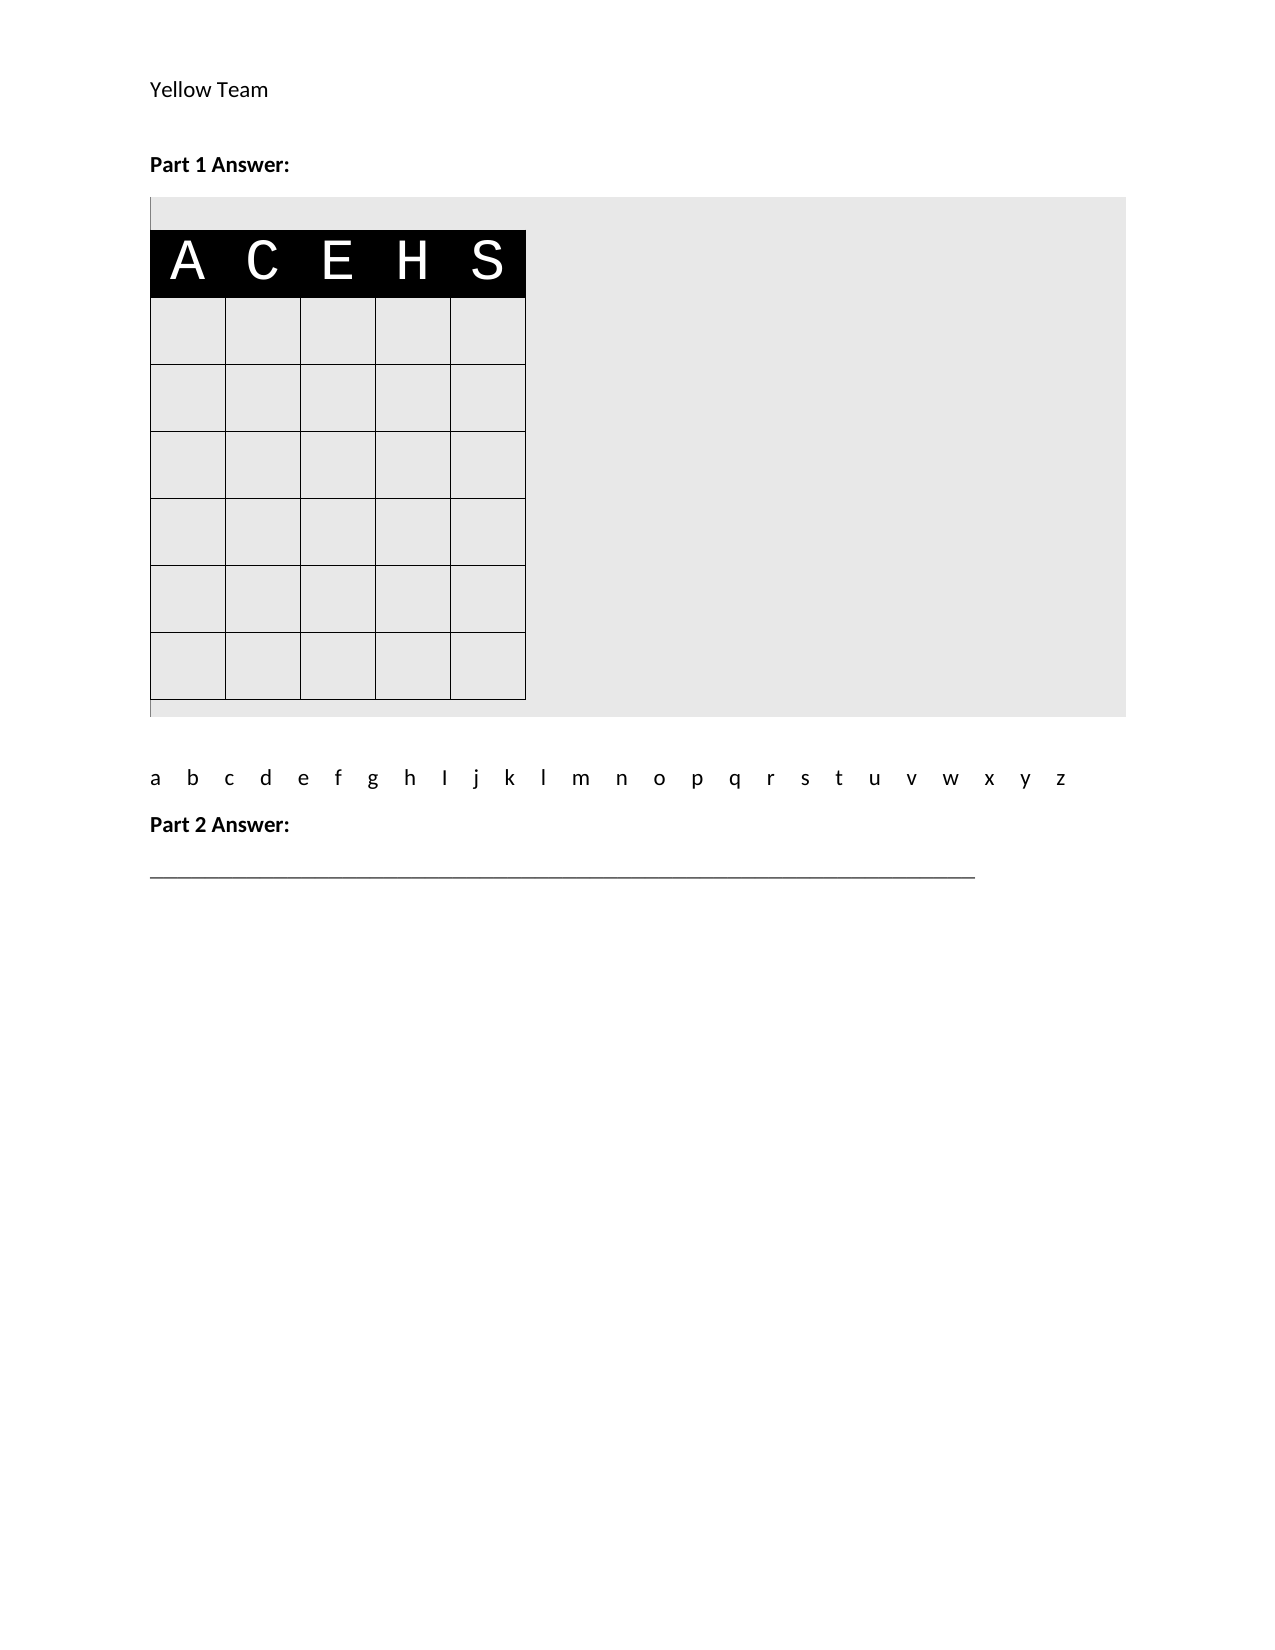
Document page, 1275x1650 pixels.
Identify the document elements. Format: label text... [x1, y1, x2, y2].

text ____________________________________________________________ [150, 857, 1125, 883]
text Part 1 Answer: [150, 150, 1125, 178]
text a b c d e f g h I j k l m n o p q r s t u v w x y z [150, 763, 1125, 792]
text Part 2 Answer: [150, 810, 1125, 838]
table_header [151, 197, 1126, 717]
